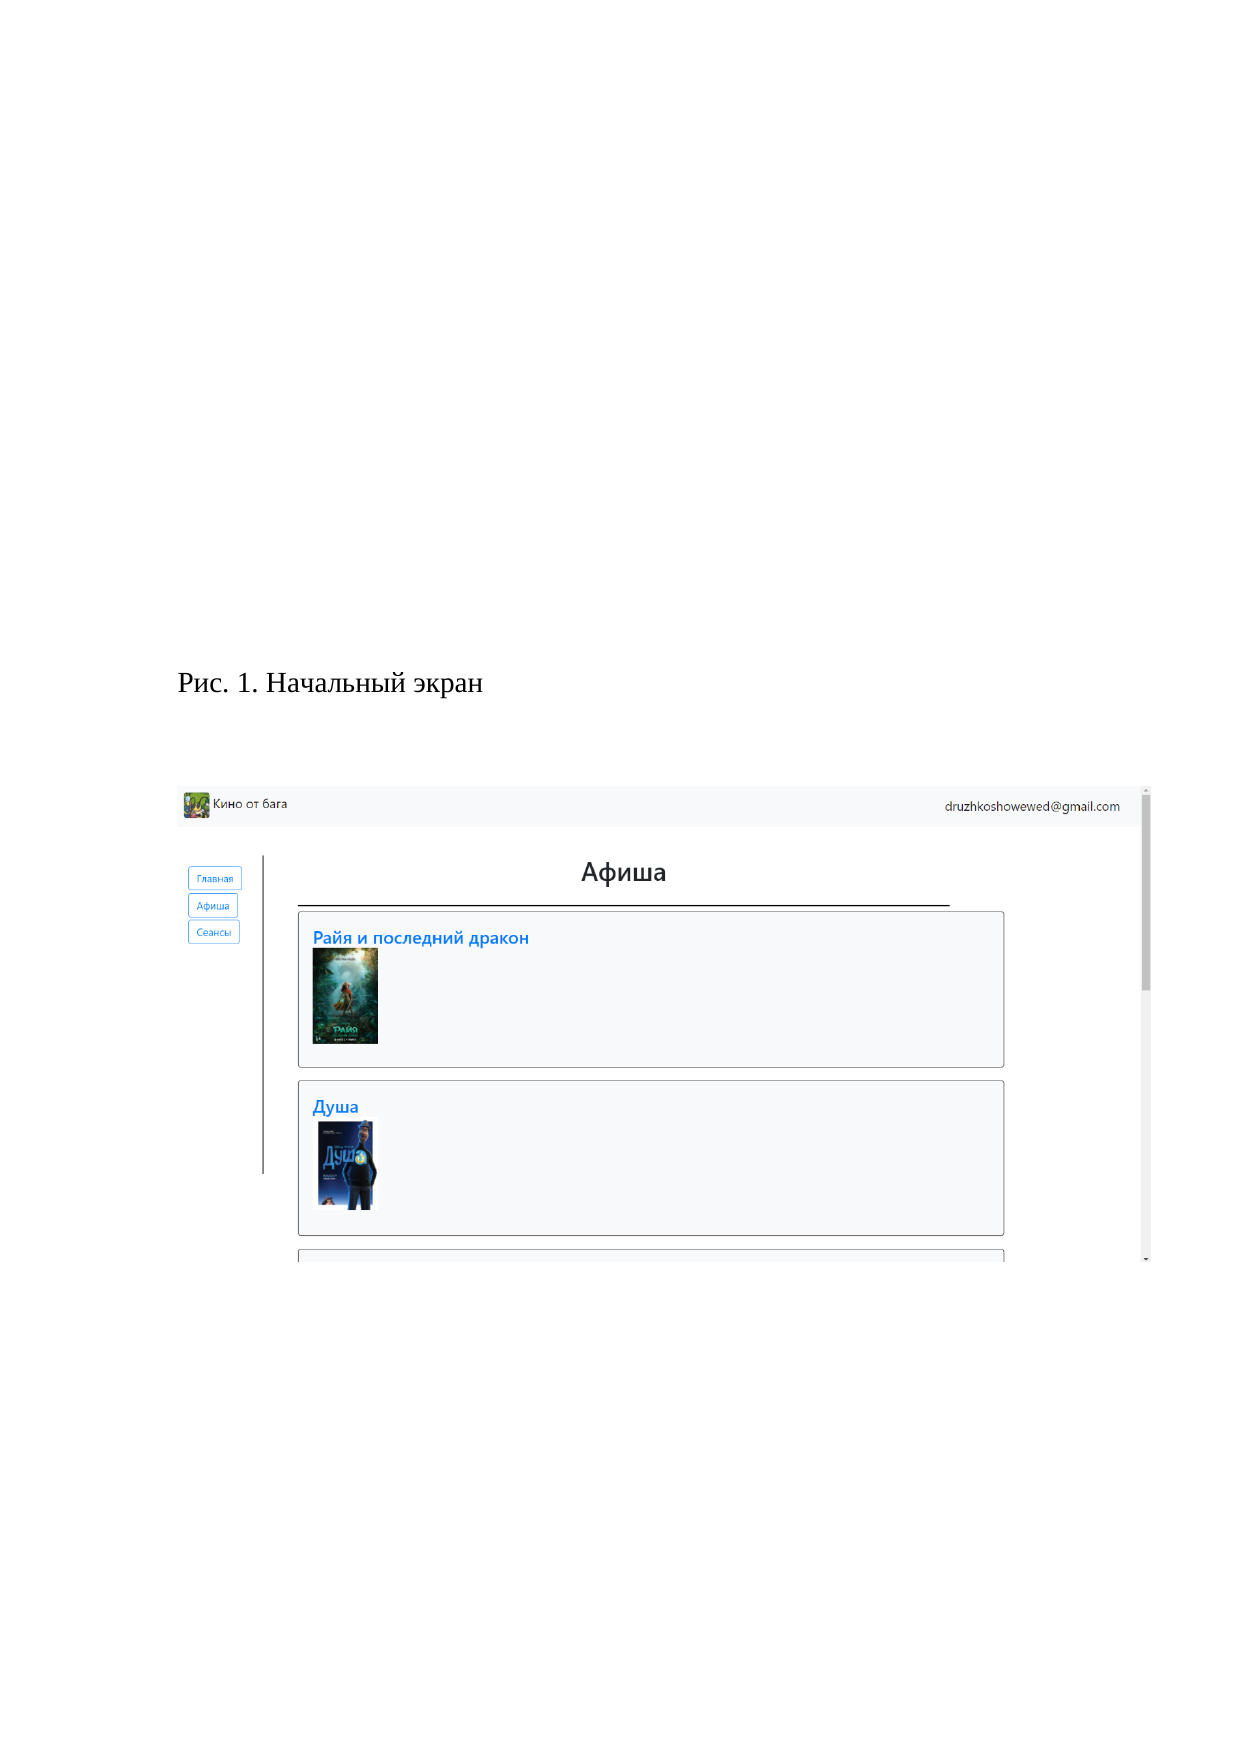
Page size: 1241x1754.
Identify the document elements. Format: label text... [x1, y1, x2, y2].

text Рис. 1. Начальный экран [177, 665, 1152, 699]
picture [177, 786, 1151, 1262]
